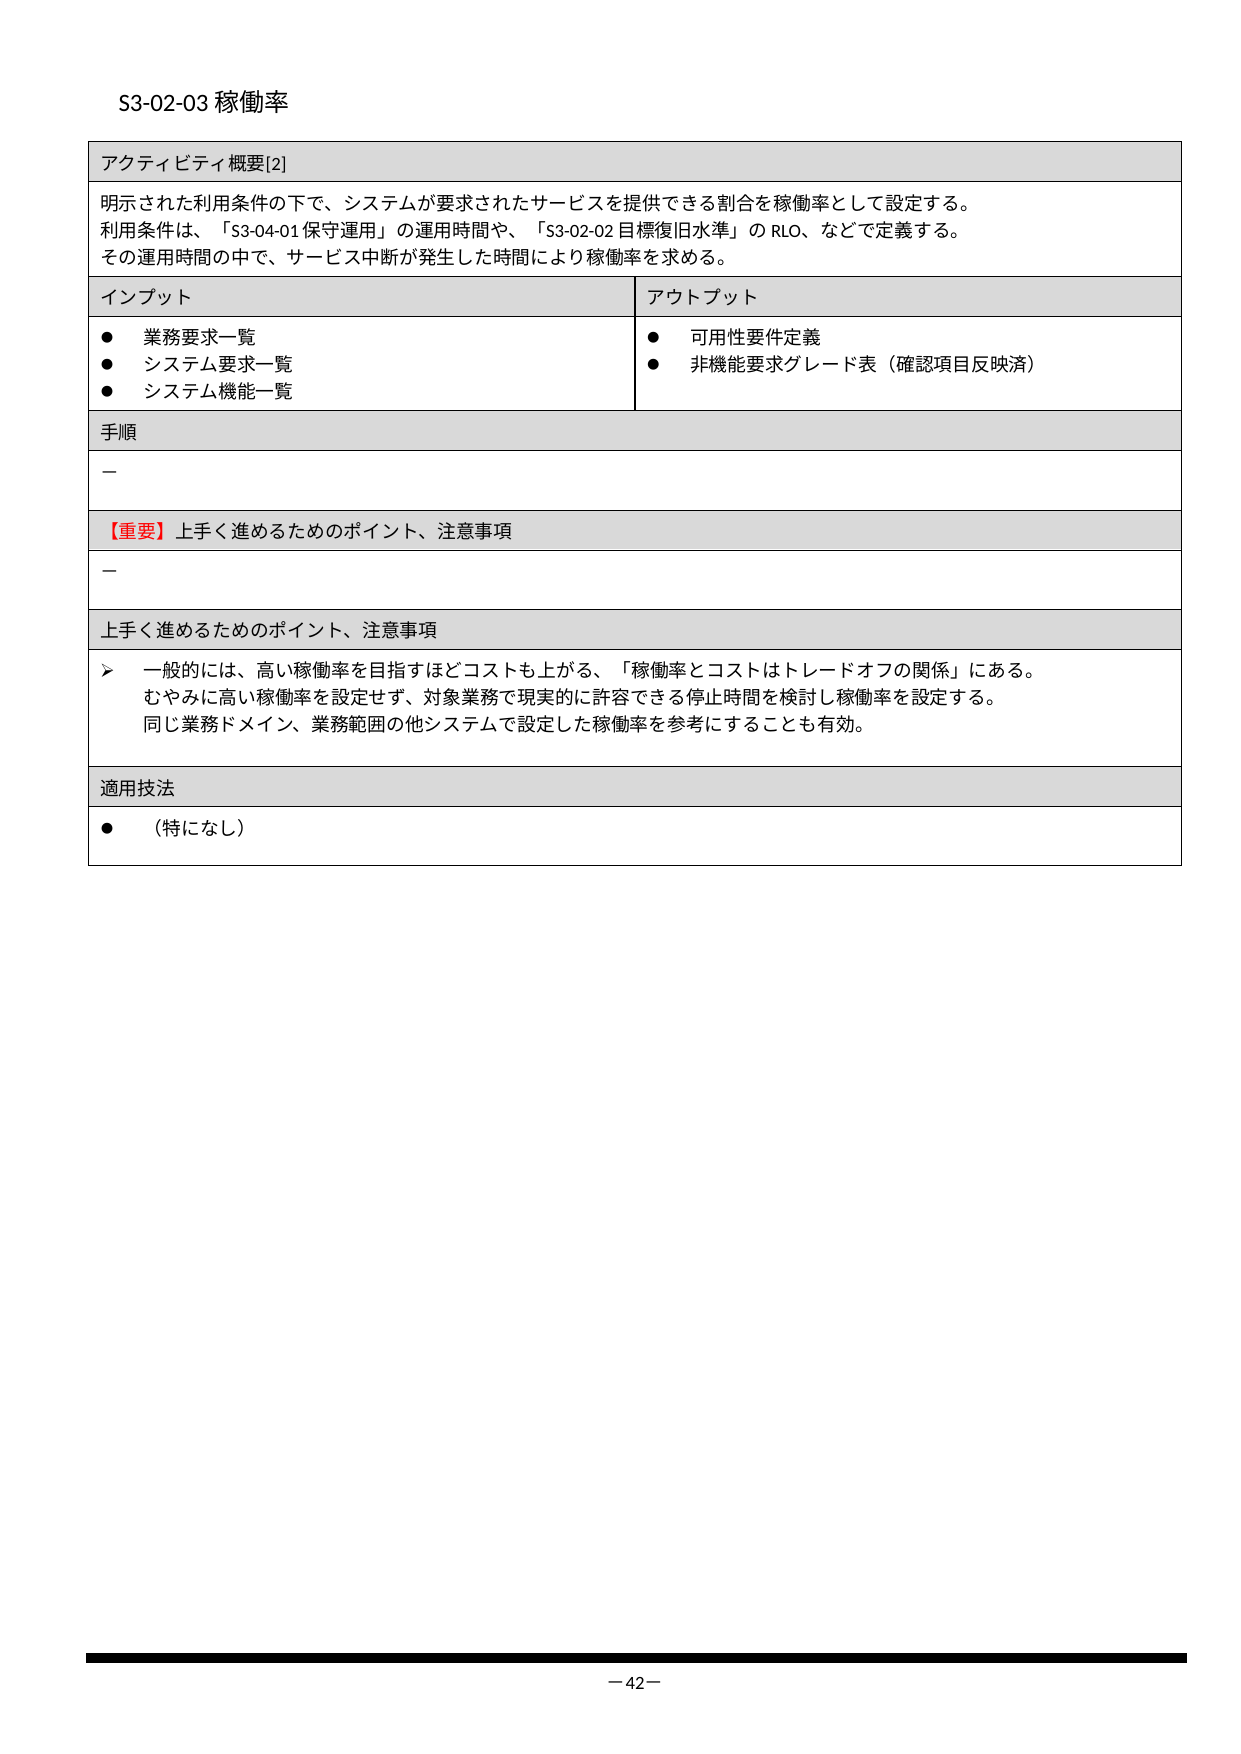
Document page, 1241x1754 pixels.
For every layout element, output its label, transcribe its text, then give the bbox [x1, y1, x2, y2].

subtitle 稼働率 [118, 82, 1181, 118]
table_cell 明示された利用条件の下で、システムが要求されたサービスを提供できる割合を稼働率として設定する。 利用条件は、「S3-04-01保守運用」の運用時間や、「S3-02-02目標復旧水準」のRLO、などで定義する。 その運用時間の中で、サービス中断が発生した時間により稼働率を求める。 [89, 182, 1181, 276]
table_cell 適用技法 [89, 767, 1181, 806]
table_header アクティビティ概要[2] [89, 142, 1181, 181]
table_cell 【重要】上手く進めるためのポイント、注意事項 [89, 511, 1181, 549]
table_cell 可用性要件定義 非機能要求グレード表（確認項目反映済） [636, 317, 1181, 410]
table_cell 上手く進めるためのポイント、注意事項 [89, 610, 1181, 649]
table_cell アウトプット [636, 277, 1181, 316]
table_cell 一般的には、高い稼働率を目指すほどコストも上がる、「稼働率とコストはトレードオフの関係」にある。 むやみに高い稼働率を設定せず、対象業務で現実的に許容できる停止時間を検討し稼働率を設定する。 同じ業務ドメイン、業務範囲の他システムで設定した稼働率を参考にすることも有効。 [89, 650, 1181, 766]
table_cell （特になし） [89, 807, 1181, 865]
table_cell インプット [89, 277, 634, 316]
table_cell － [89, 551, 1181, 609]
table_cell 業務要求一覧 システム要求一覧 システム機能一覧 [89, 317, 634, 410]
table_cell － [89, 451, 1181, 509]
table_cell 手順 [89, 411, 1181, 450]
